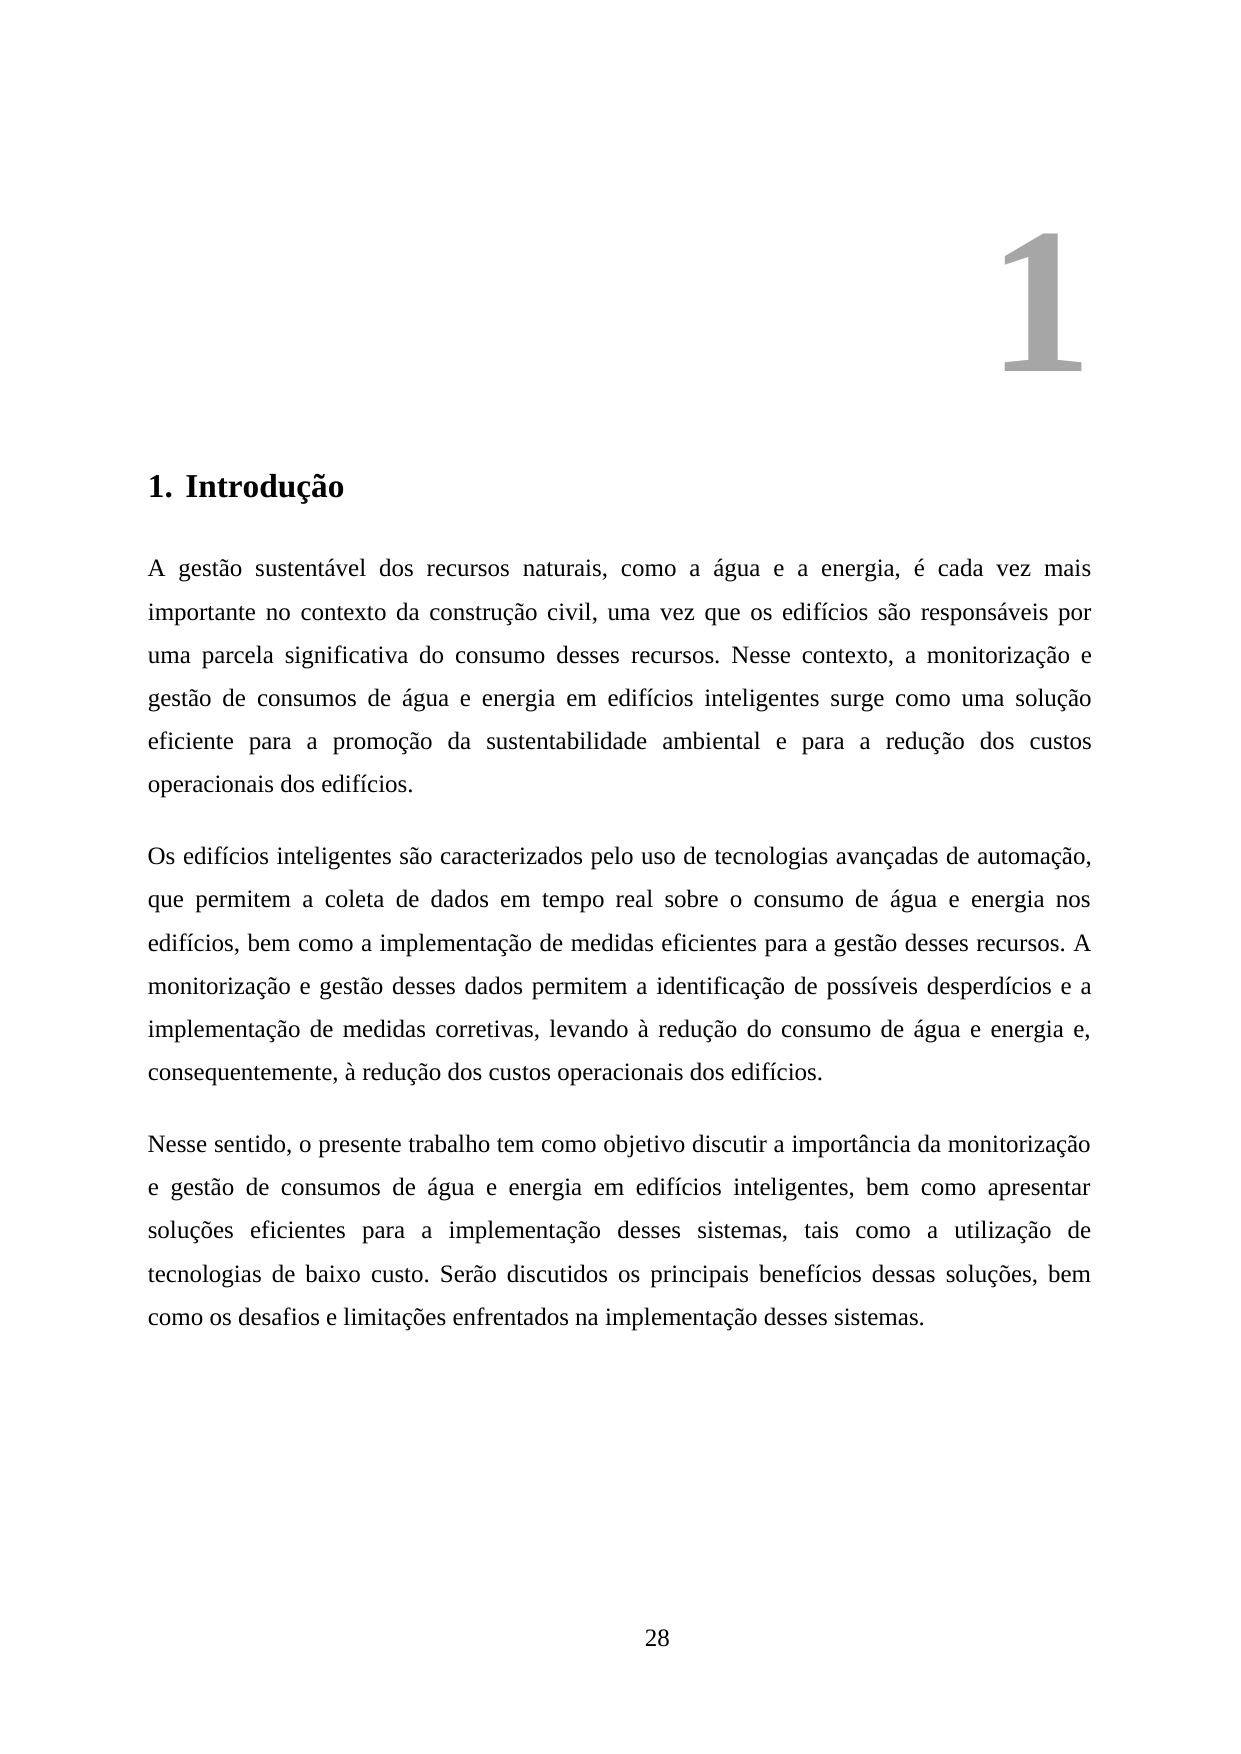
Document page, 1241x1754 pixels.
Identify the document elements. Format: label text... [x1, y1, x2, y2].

text Os edifícios inteligentes são caracterizados pelo uso de tecnologias avançadas de automação, que permitem a coleta de dados em tempo real sobre o consumo de água e energia nos edifícios, bem como a implementação de medidas eficientes para a gestão desses recursos. A monitorização e gestão desses dados permitem a identificação de possíveis desperdícios e a implementação de medidas corretivas, levando à redução do consumo de água e energia e, consequentemente, à redução dos custos operacionais dos edifícios. [147, 841, 1092, 1086]
text 1 [148, 177, 1092, 417]
text Nesse sentido, o presente trabalho tem como objetivo discutir a importância da monitorização e gestão de consumos de água e energia em edifícios inteligentes, bem como apresentar soluções eficientes para a implementação desses sistemas, tais como a utilização de tecnologias de baixo custo. Serão discutidos os principais benefícios dessas soluções, bem como os desafios e limitações enfrentados na implementação desses sistemas. [147, 1129, 1092, 1331]
text Introdução [148, 467, 1092, 505]
text A gestão sustentável dos recursos naturais, como a água e a energia, é cada vez mais importante no contexto da construção civil, uma vez que os edifícios são responsáveis por uma parcela significativa do consumo desses recursos. Nesse contexto, a monitorização e gestão de consumos de água e energia em edifícios inteligentes surge como uma solução eficiente para a promoção da sustentabilidade ambiental e para a redução dos custos operacionais dos edifícios. [147, 553, 1092, 798]
